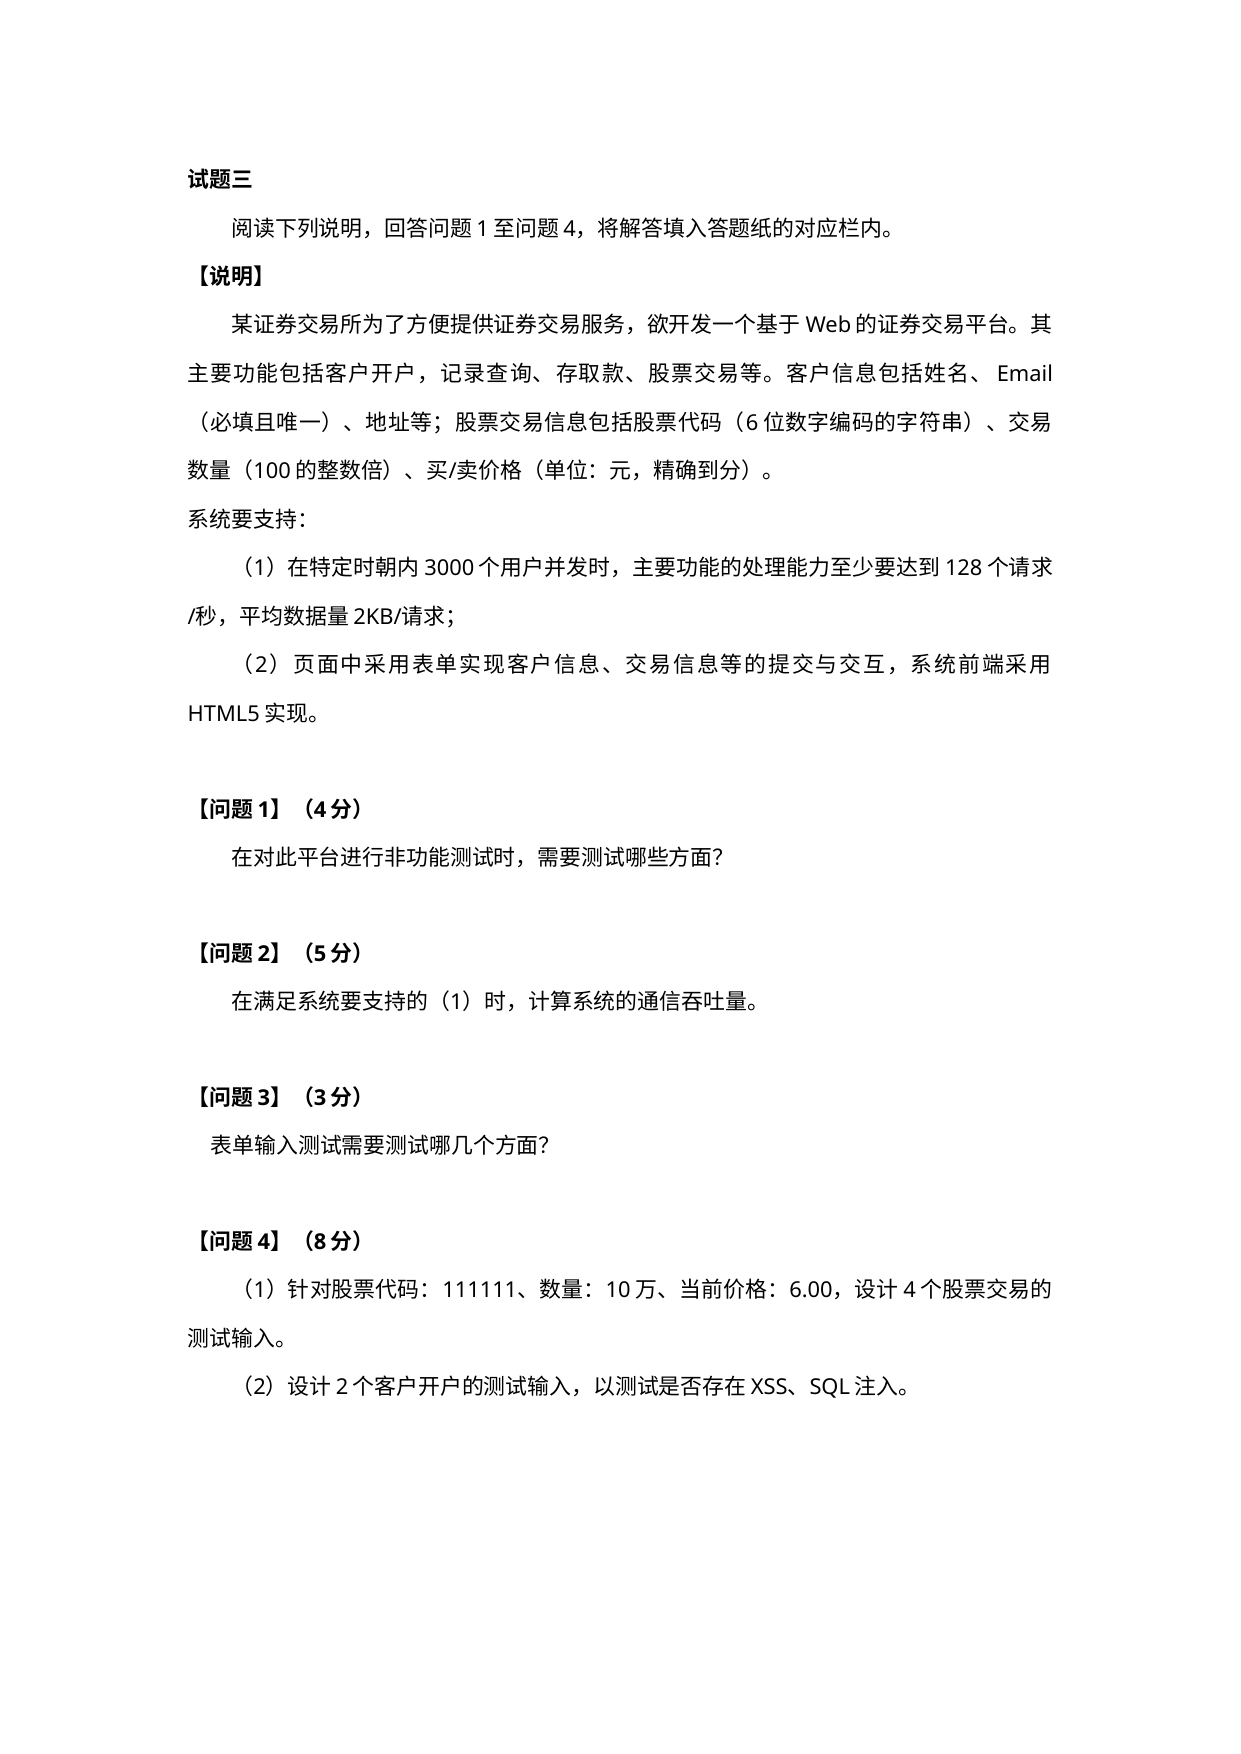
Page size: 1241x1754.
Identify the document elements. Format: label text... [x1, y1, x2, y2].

text （1）针对股票代码：111111、数量：10万、当前价格：6.00，设计4个股票交易的测试输入。 [187, 1272, 1053, 1353]
text 【说明】 [187, 259, 1053, 291]
text 【问题4】（8分） [187, 1224, 1053, 1256]
text 【问题3】（3分） [187, 1079, 1053, 1112]
text 【问题2】（5分） [187, 936, 1053, 968]
text 阅读下列说明，回答问题1至问题4，将解答填入答题纸的对应栏内。 [187, 210, 1053, 243]
text 试题三 [187, 162, 1053, 194]
text （1）在特定时朝内3000个用户并发时，主要功能的处理能力至少要达到128个请求/秒，平均数据量2KB/请求； [187, 550, 1053, 631]
text 系统要支持： [187, 502, 1053, 534]
text 在满足系统要支持的（1）时，计算系统的通信吞吐量。 [187, 984, 1053, 1016]
text 【问题1】（4分） [187, 791, 1053, 824]
text 某证券交易所为了方便提供证券交易服务，欲开发一个基于Web的证券交易平台。其主要功能包括客户开户，记录查询、存取款、股票交易等。客户信息包括姓名、Email（必填且唯一）、地址等；股票交易信息包括股票代码（6位数字编码的字符串）、交易数量（100的整数倍）、买/卖价格（单位：元，精确到分）。 [187, 307, 1053, 486]
text 表单输入测试需要测试哪几个方面？ [187, 1128, 1053, 1160]
text （2）页面中采用表单实现客户信息、交易信息等的提交与交互，系统前端采用HTML5实现。 [187, 647, 1053, 728]
text （2）设计2个客户开户的测试输入，以测试是否存在XSS、SQL注入。 [187, 1369, 1053, 1402]
text 在对此平台进行非功能测试时，需要测试哪些方面？ [187, 840, 1053, 872]
